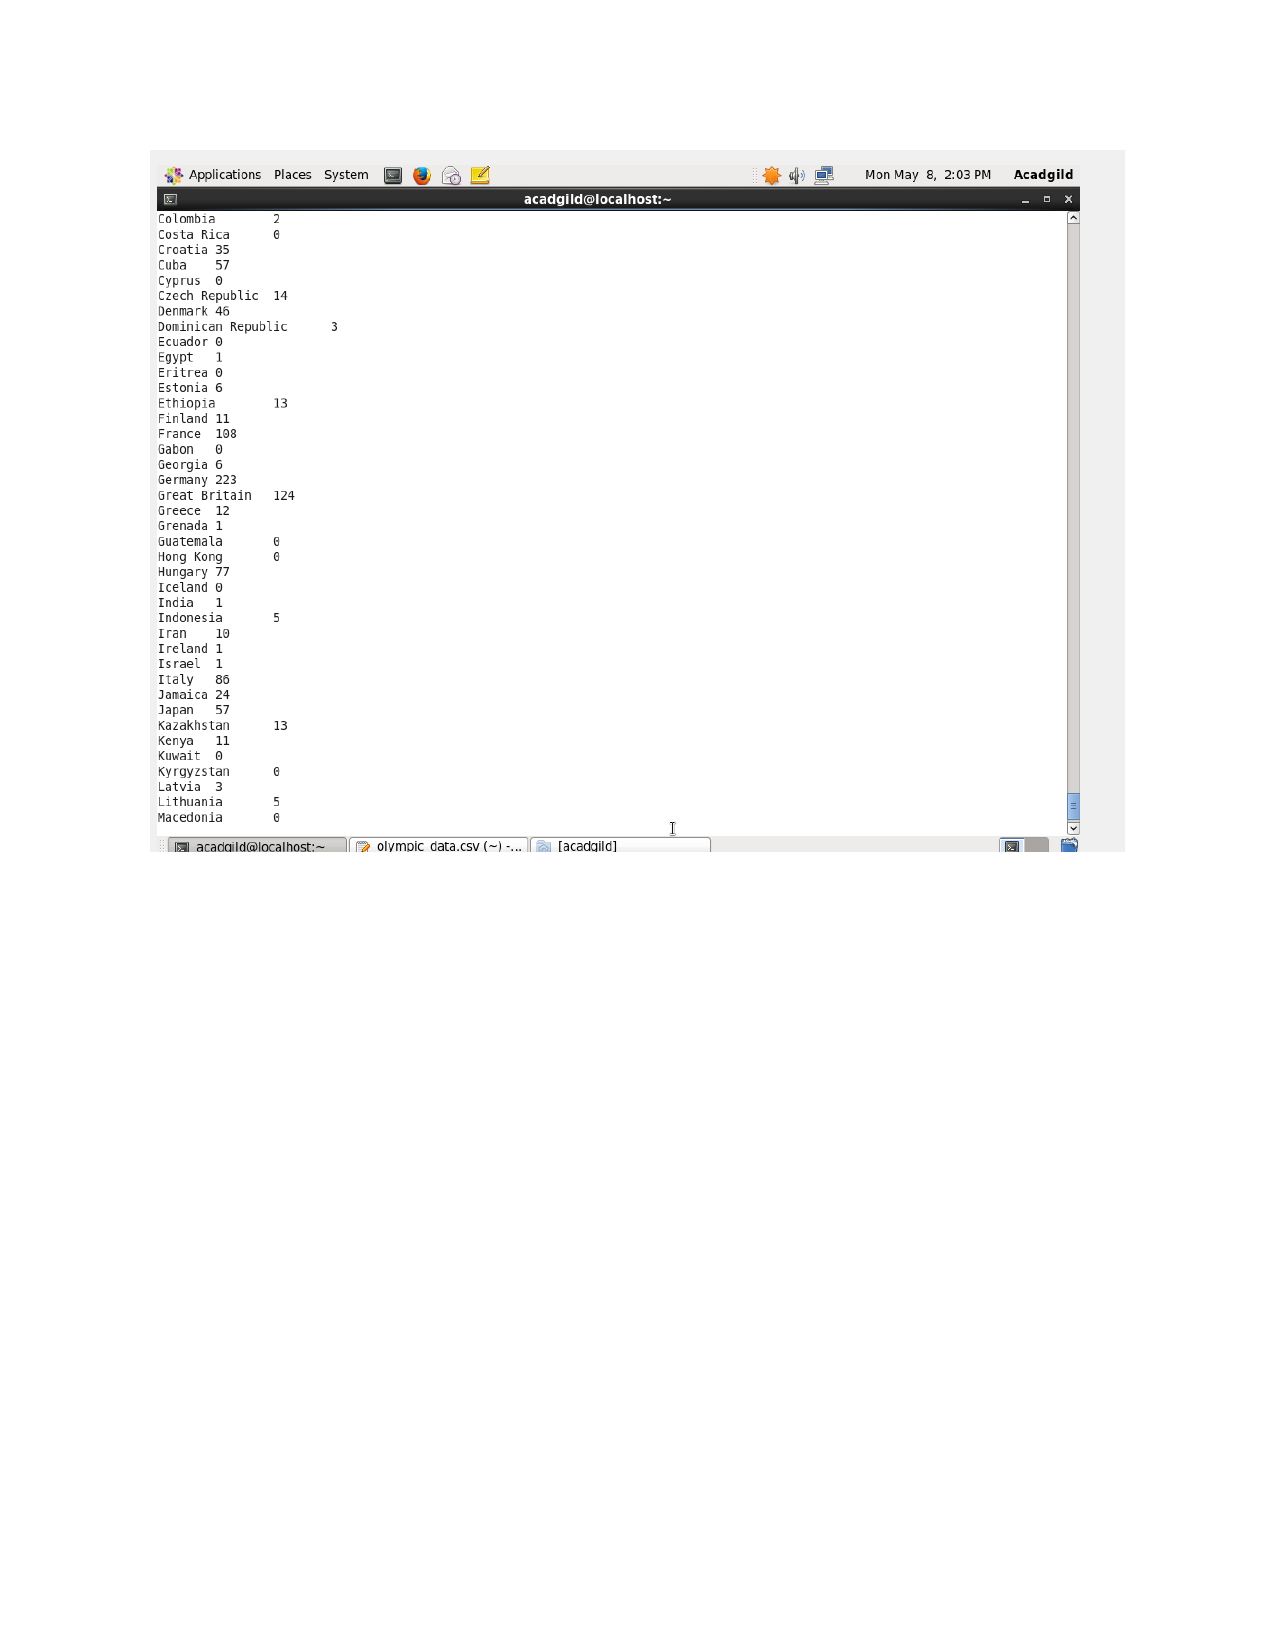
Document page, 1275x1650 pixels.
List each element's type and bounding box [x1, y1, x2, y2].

picture [150, 150, 1125, 852]
